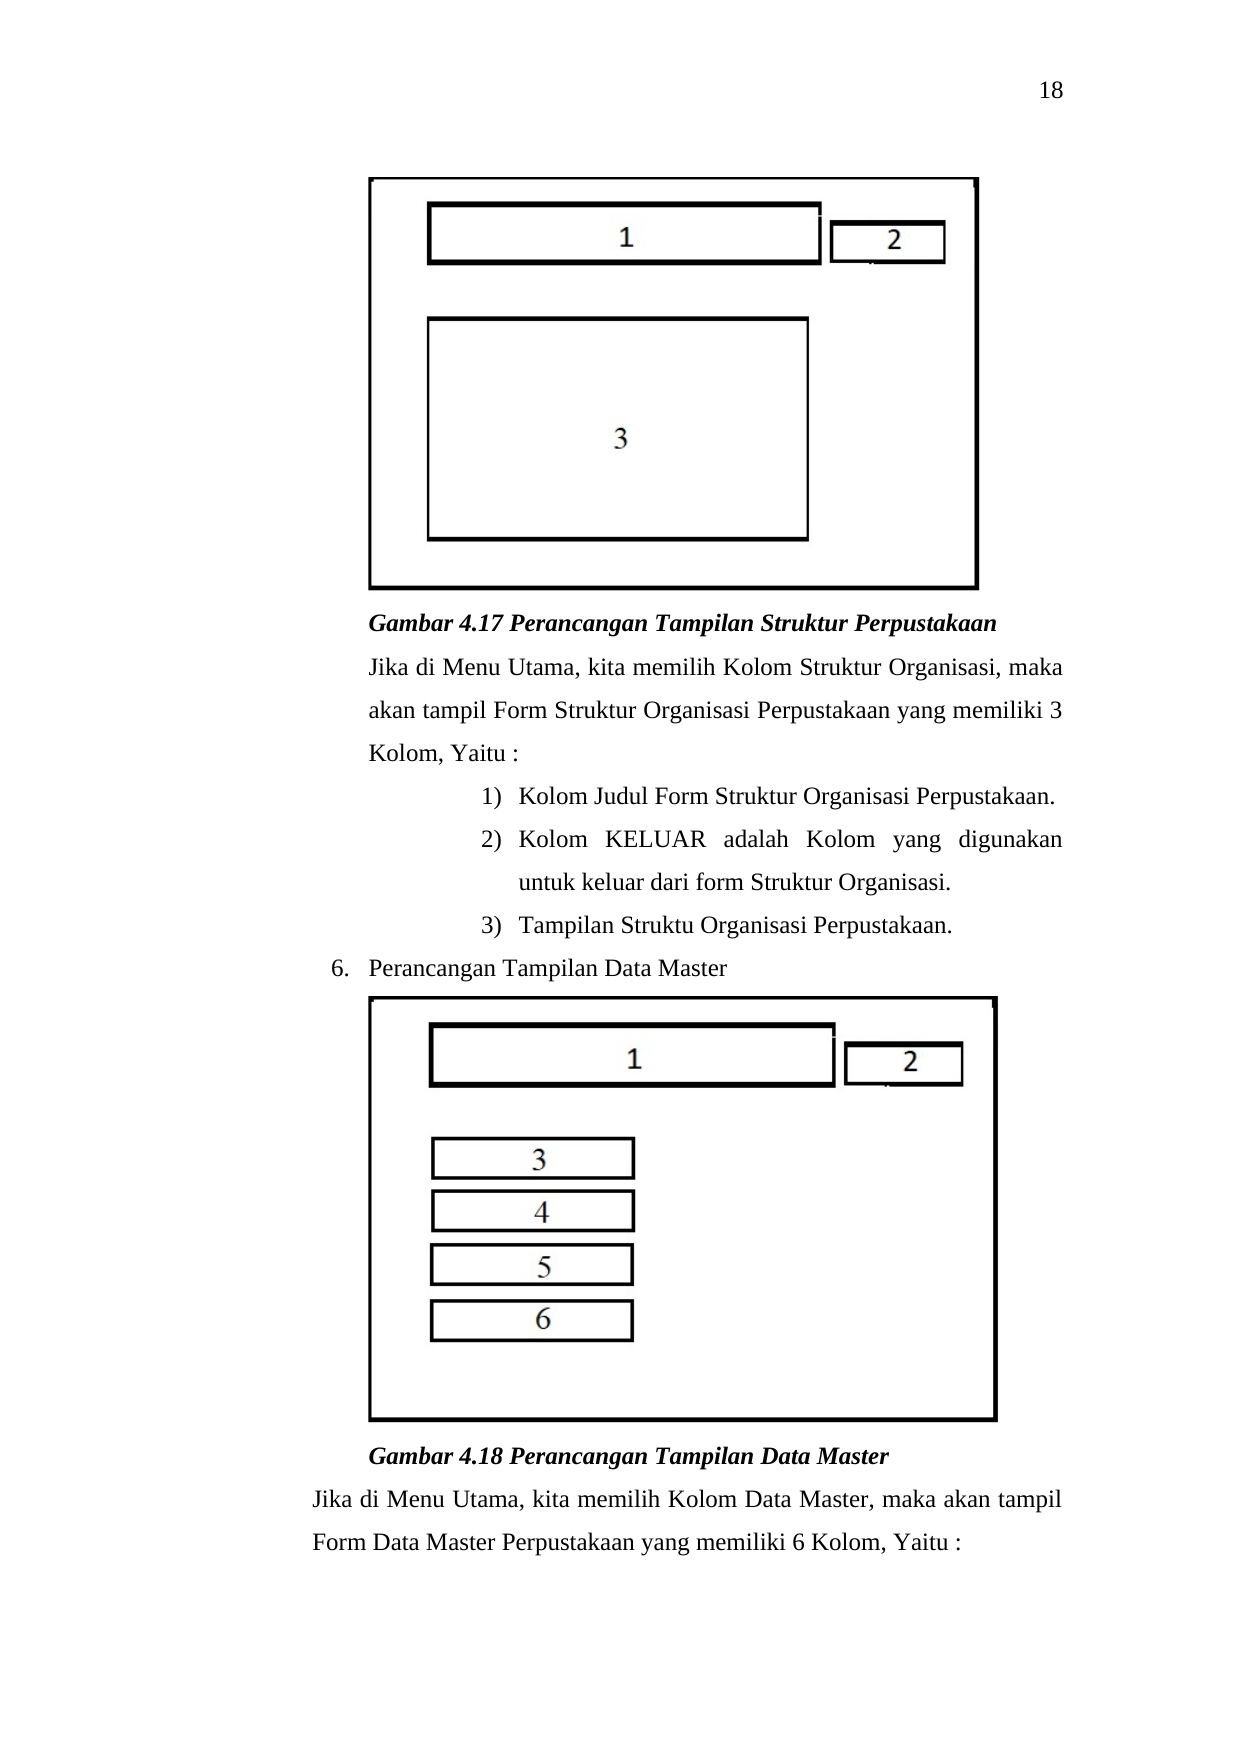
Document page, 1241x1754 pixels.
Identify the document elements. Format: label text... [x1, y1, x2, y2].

list Perancangan Tampilan Data Master [331, 953, 1063, 982]
picture [368, 177, 985, 595]
list Kolom KELUAR adalah Kolom yang digunakan untuk keluar dari form Struktur Organisasi. [481, 824, 1063, 896]
list Tampilan Struktu Organisasi Perpustakaan. [481, 910, 1063, 939]
text Jika di Menu Utama, kita memilih Kolom Data Master, maka akan tampil Form Data Master Perpustakaan yang memiliki 6 Kolom, Yaitu : [312, 1484, 1063, 1556]
list Gambar 4.18 Perancangan Tampilan Data Master [368, 1441, 1063, 1470]
text Jika di Menu Utama, kita memilih Kolom Struktur Organisasi, maka akan tampil Form Struktur Organisasi Perpustakaan yang memiliki 3 Kolom, Yaitu : [368, 652, 1063, 767]
list Gambar 4.17 Perancangan Tampilan Struktur Perpustakaan [368, 608, 1063, 637]
list Kolom Judul Form Struktur Organisasi Perpustakaan. [481, 781, 1063, 810]
picture [368, 996, 1003, 1427]
